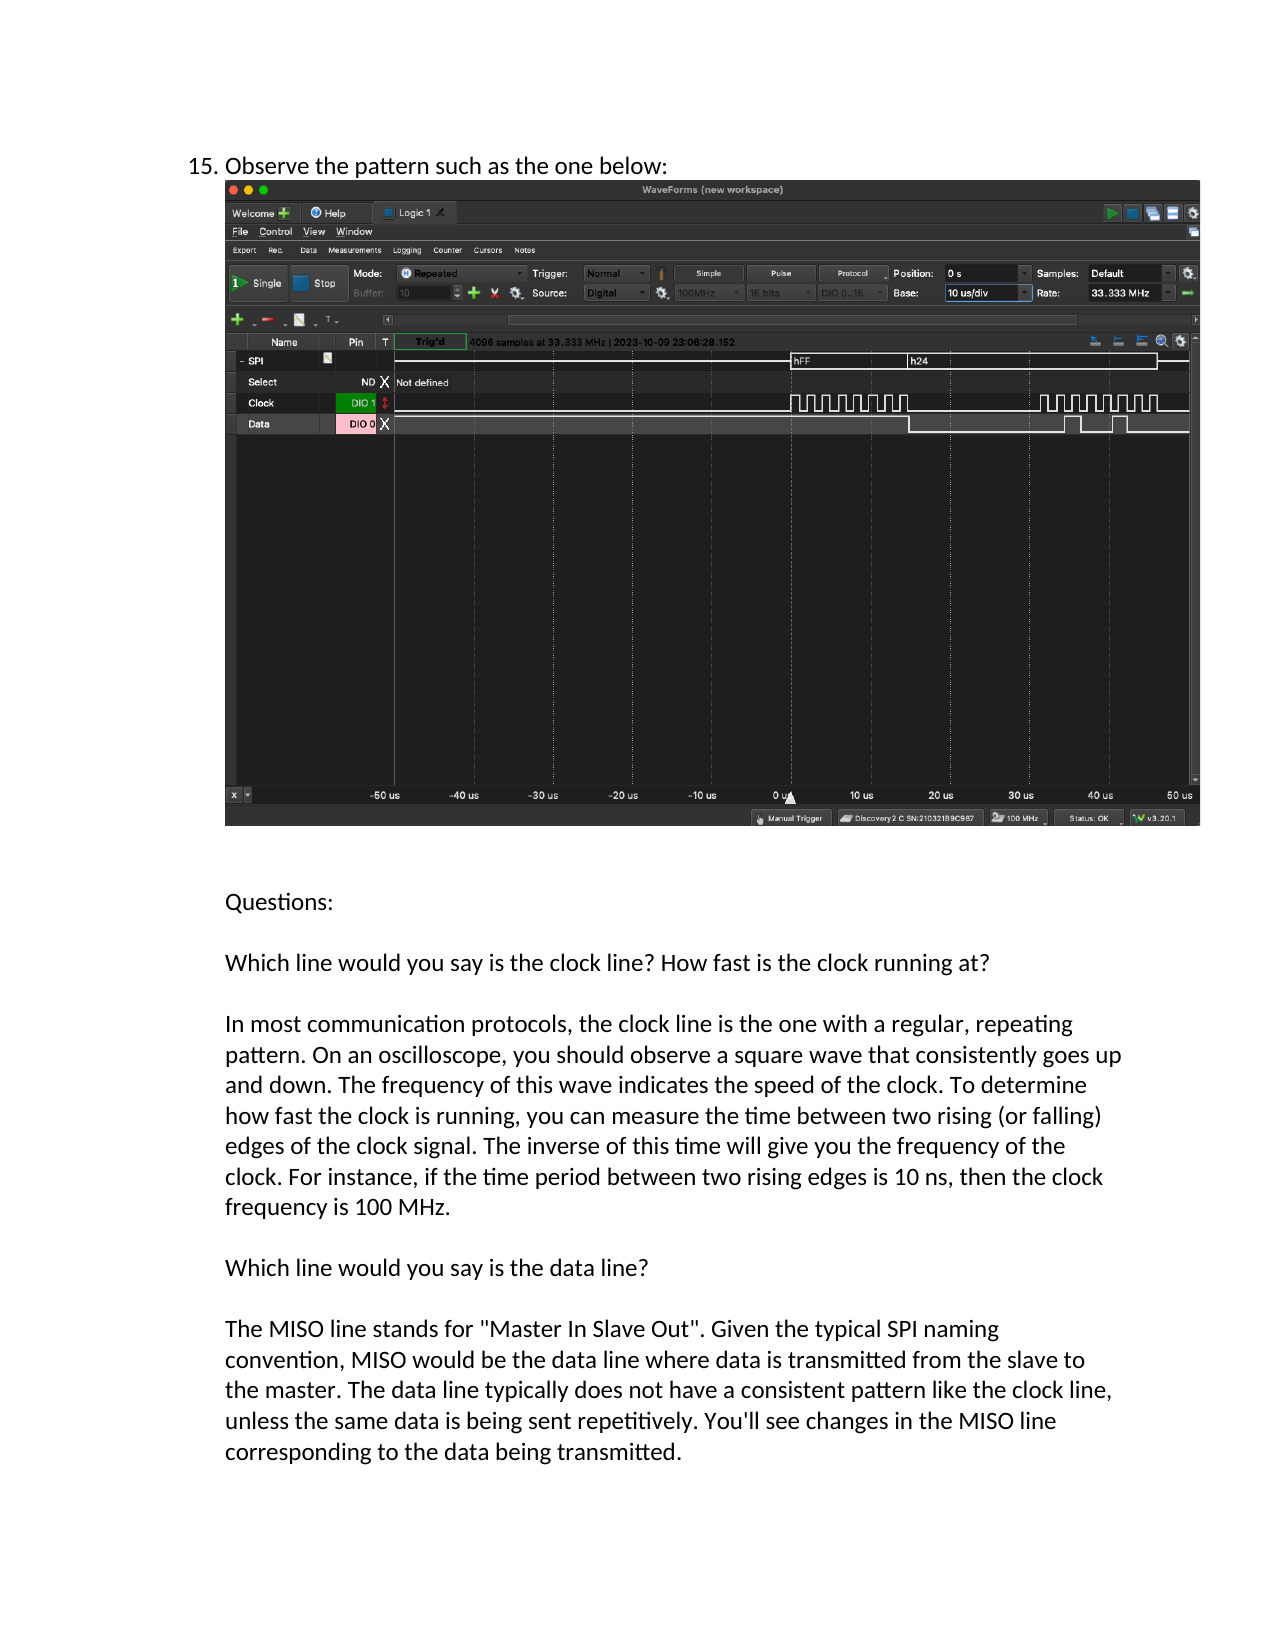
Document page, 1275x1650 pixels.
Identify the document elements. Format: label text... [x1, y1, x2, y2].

list The MISO line stands for "Master In Slave Out". Given the typical SPI naming convention, MISO would be the data line where data is transmitted from the slave to the master. The data line typically does not have a consistent pattern like the clock line, unless the same data is being sent repetitively. You'll see changes in the MISO line corresponding to the data being transmitted. [225, 1314, 1125, 1466]
picture [225, 180, 1200, 826]
list Which line would you say is the data line? [225, 1253, 1125, 1283]
list In most communication protocols, the clock line is the one with a regular, repeating pattern. On an oscilloscope, you should observe a square wave that consistently goes up and down. The frequency of this wave indicates the speed of the clock. To determine how fast the clock is running, you can measure the time between two rising (or falling) edges of the clock signal. The inverse of this time will give you the frequency of the clock. For instance, if the time period between two rising edges is 10 ns, then the clock frequency is 100 MHz. [225, 1008, 1125, 1222]
list Questions: [225, 886, 1125, 917]
list Which line would you say is the clock line? How fast is the clock running at? [225, 947, 1125, 978]
